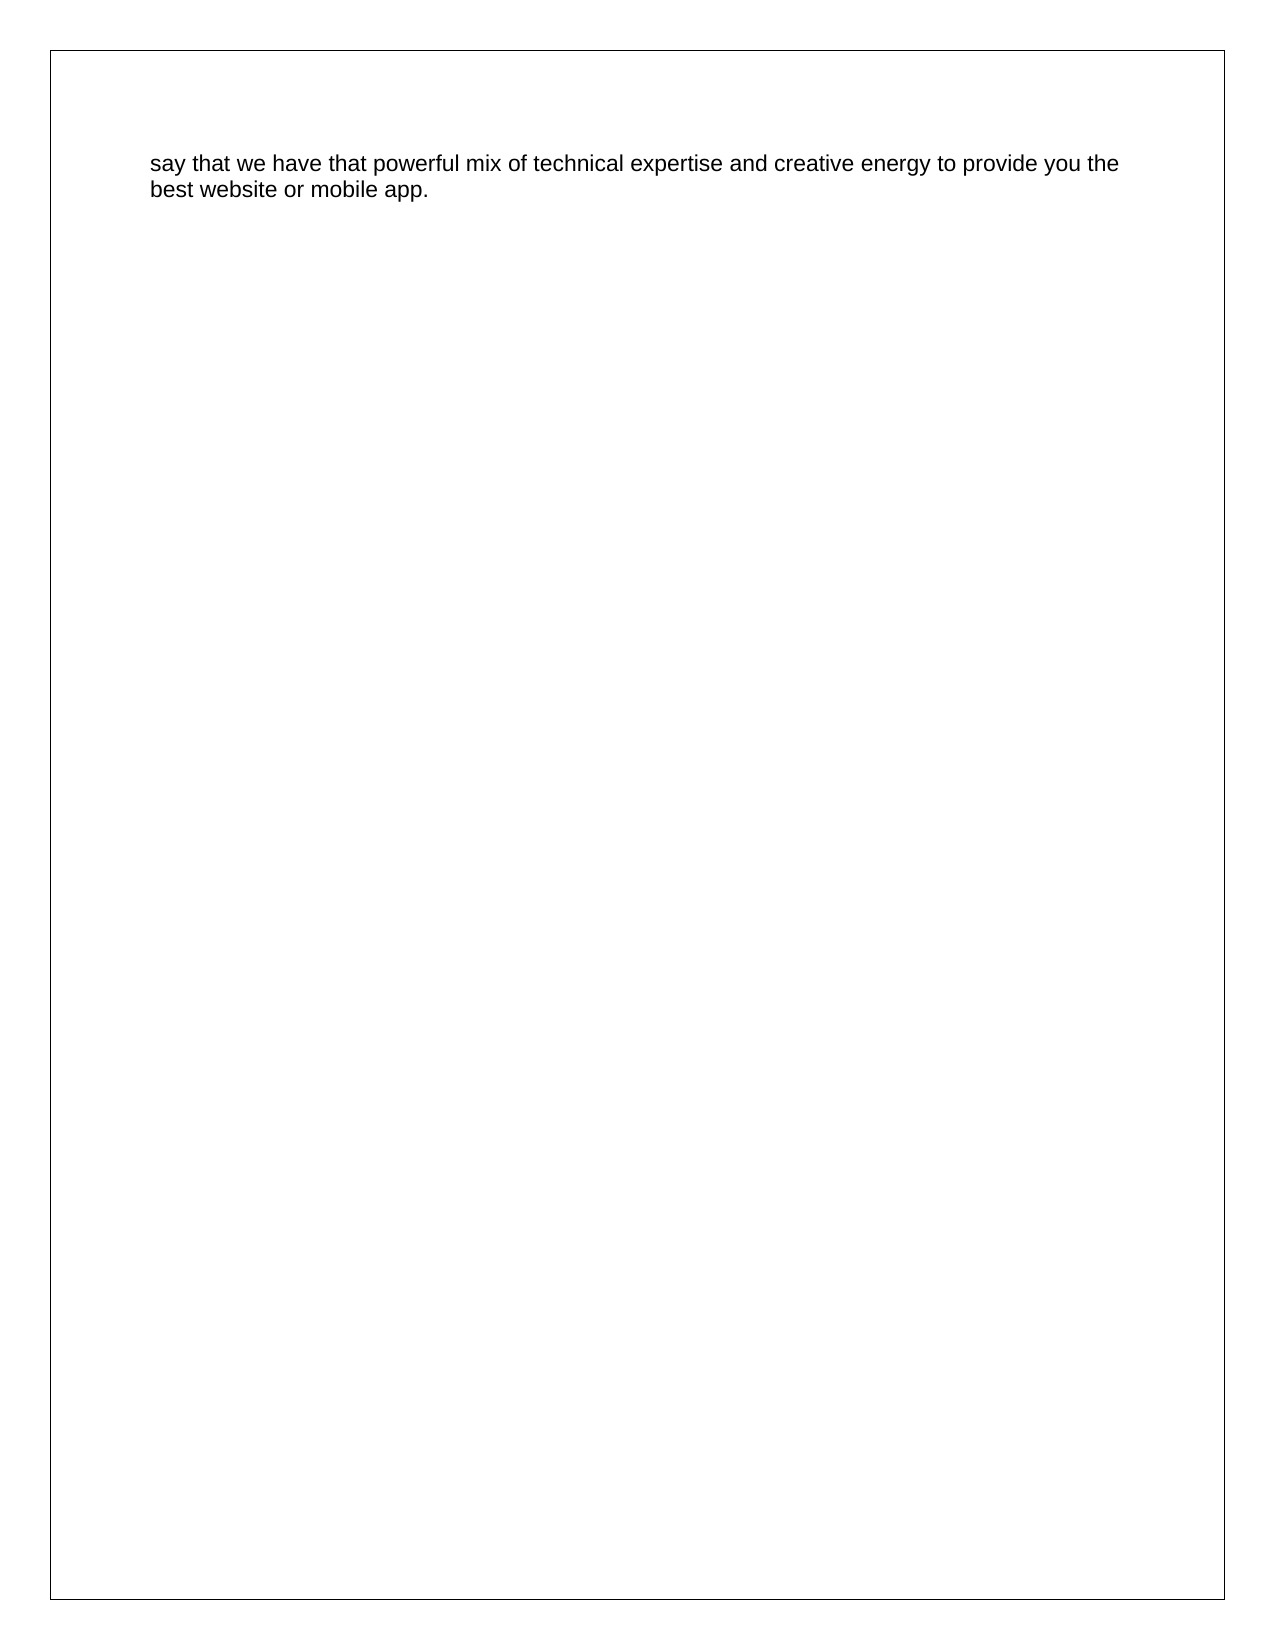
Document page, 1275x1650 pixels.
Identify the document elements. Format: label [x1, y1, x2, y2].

text [150, 150, 1125, 203]
